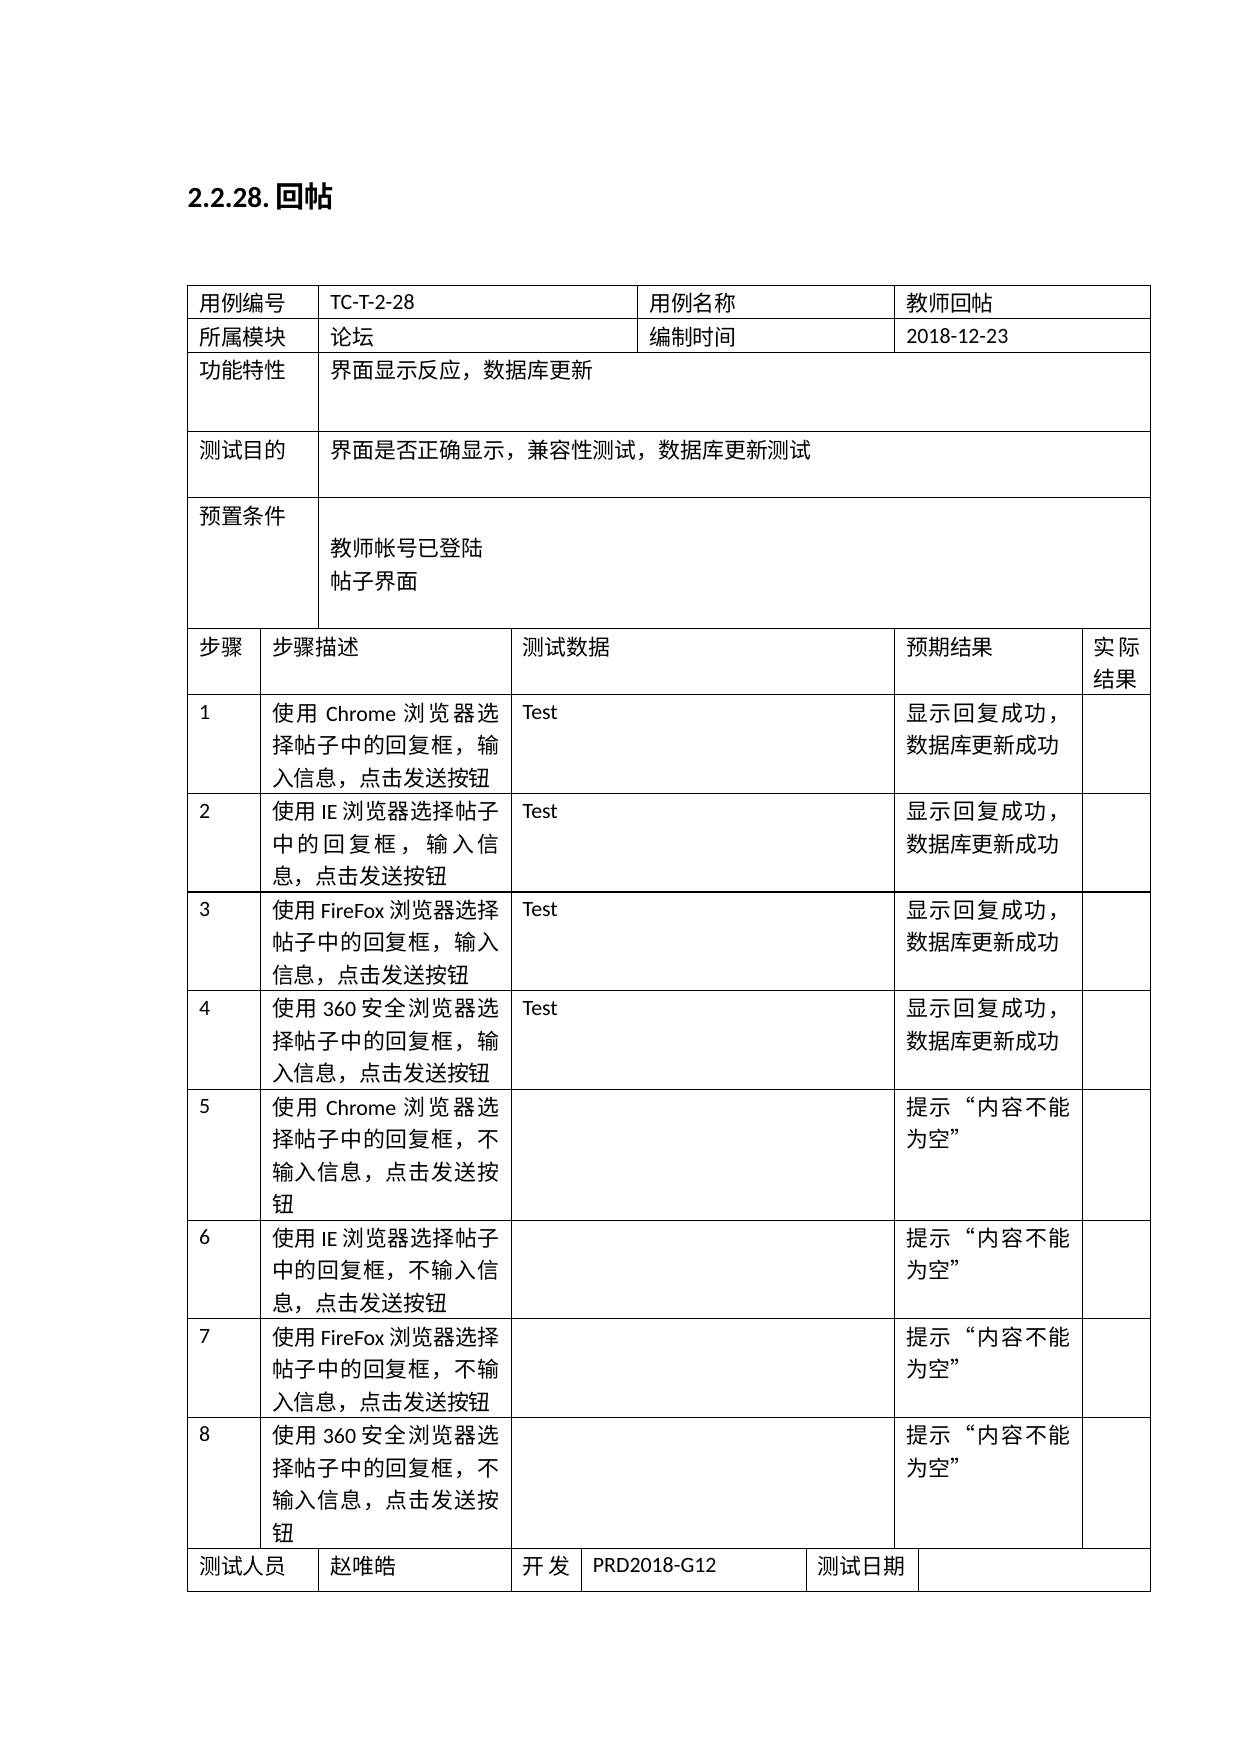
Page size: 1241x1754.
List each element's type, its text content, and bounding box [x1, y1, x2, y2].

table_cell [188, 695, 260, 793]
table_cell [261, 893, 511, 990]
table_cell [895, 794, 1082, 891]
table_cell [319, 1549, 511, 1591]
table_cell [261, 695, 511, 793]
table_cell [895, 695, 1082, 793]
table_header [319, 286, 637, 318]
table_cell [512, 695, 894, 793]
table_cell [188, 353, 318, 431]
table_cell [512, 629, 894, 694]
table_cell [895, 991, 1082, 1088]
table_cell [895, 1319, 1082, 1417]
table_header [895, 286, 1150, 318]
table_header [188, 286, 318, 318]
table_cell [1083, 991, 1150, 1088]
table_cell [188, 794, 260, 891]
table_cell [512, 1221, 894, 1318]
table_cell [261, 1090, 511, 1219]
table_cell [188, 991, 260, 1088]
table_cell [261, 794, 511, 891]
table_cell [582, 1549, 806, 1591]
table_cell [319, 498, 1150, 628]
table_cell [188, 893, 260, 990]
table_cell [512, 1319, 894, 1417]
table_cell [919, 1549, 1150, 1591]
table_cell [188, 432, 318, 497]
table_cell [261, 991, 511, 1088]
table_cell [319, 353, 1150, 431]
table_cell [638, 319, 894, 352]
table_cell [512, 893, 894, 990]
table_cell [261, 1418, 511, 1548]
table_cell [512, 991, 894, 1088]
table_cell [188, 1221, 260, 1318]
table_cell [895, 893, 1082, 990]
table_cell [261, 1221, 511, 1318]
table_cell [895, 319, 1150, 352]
subtitle 回帖 [187, 162, 1053, 227]
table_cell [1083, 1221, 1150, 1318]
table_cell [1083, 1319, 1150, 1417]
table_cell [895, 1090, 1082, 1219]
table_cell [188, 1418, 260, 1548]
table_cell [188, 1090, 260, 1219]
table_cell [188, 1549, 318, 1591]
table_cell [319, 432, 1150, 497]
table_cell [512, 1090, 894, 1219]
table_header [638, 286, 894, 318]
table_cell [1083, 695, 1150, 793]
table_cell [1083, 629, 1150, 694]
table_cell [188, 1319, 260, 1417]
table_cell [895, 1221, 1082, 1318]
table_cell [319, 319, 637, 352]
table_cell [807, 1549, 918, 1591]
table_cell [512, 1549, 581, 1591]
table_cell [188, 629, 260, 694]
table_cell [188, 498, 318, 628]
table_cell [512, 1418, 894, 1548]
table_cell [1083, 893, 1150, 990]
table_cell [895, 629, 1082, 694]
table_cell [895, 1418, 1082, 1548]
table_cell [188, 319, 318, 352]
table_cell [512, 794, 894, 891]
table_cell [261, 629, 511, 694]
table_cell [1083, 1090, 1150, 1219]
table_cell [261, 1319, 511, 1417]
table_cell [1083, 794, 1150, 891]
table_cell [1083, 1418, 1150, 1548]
